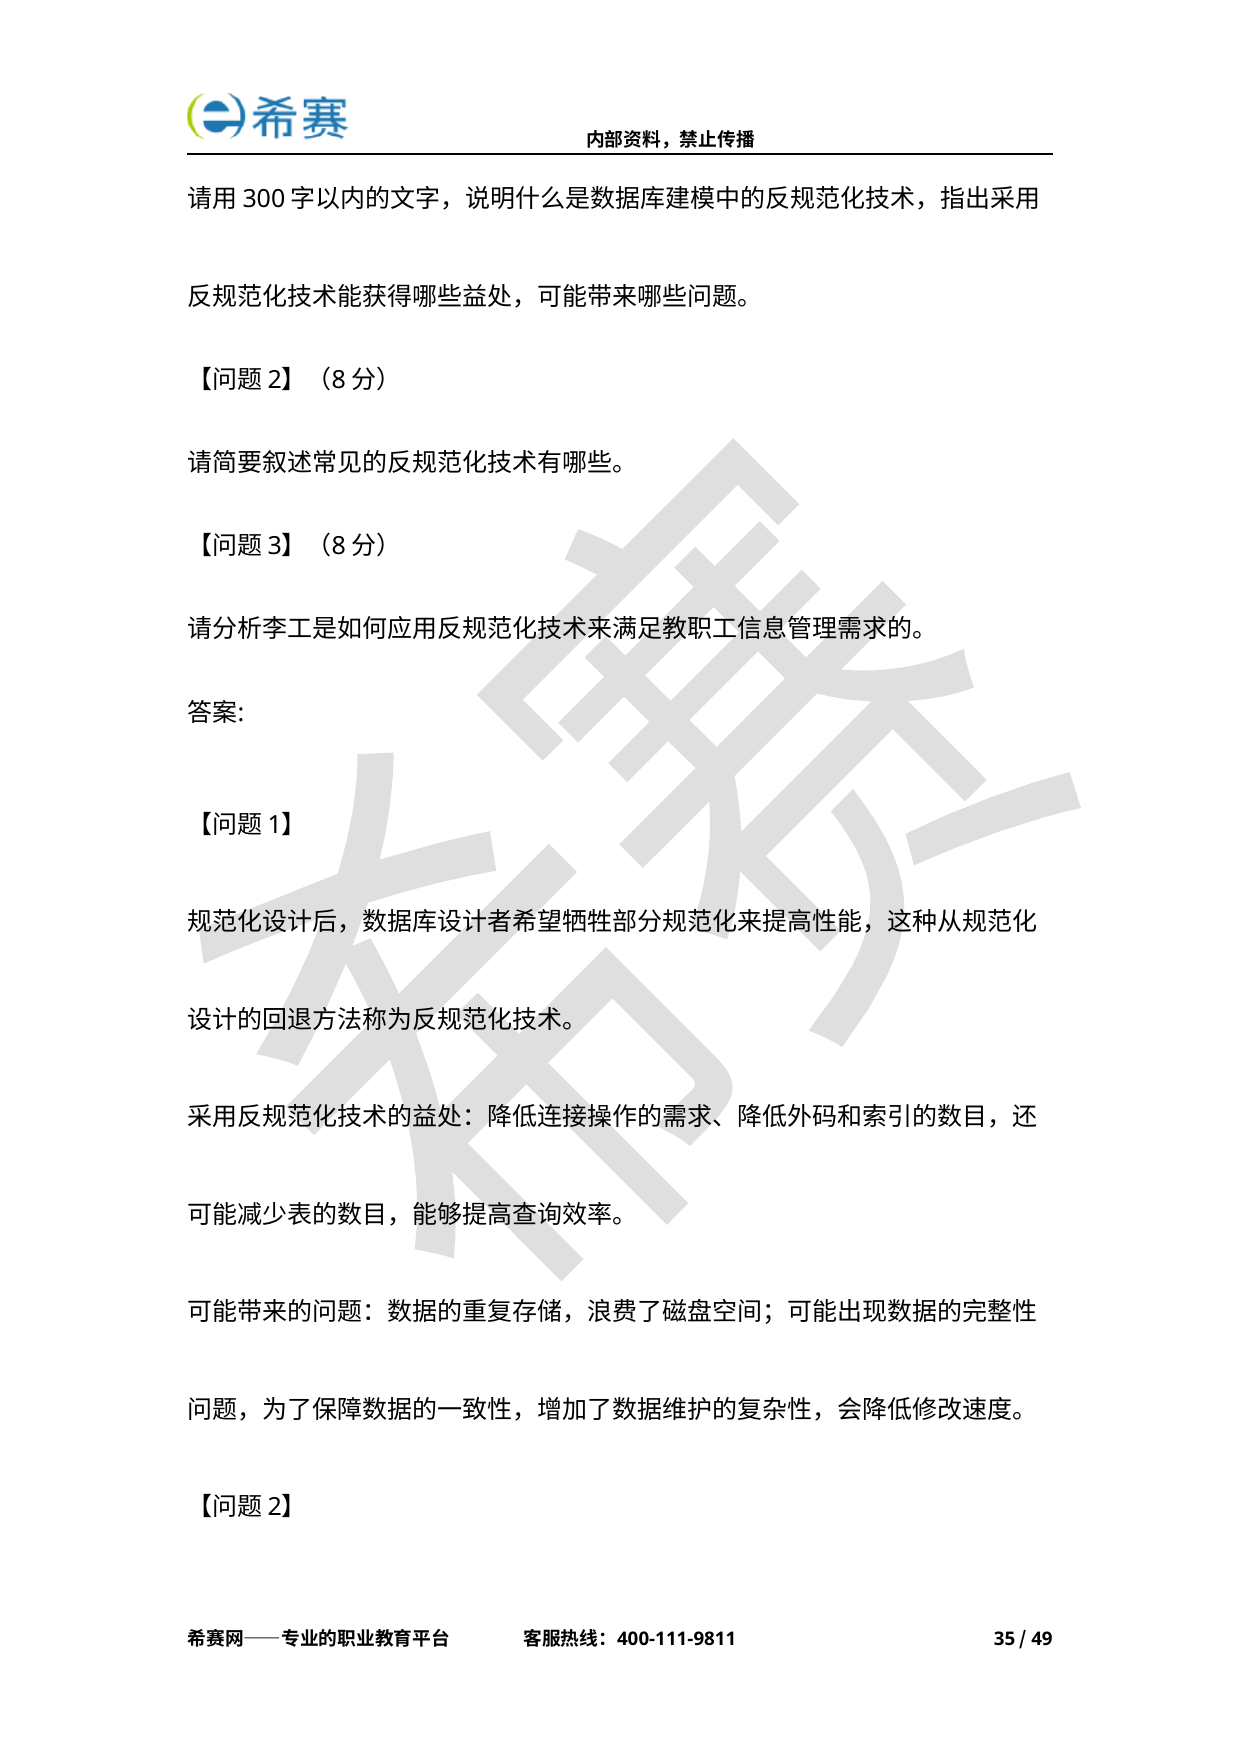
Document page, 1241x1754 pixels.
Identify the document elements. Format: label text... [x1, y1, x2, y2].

text 请分析李工是如何应用反规范化技术来满足教职工信息管理需求的。 [187, 594, 1053, 659]
text 【问题3】（8分） [187, 511, 1053, 576]
text 请简要叙述常见的反规范化技术有哪些。 [187, 428, 1053, 493]
text 答案: [187, 678, 1053, 743]
text 【问题2】（8分） [187, 345, 1053, 410]
picture [187, 88, 349, 146]
text 请用300字以内的文字，说明什么是数据库建模中的反规范化技术，指出采用反规范化技术能获得哪些益处，可能带来哪些问题。 [187, 164, 1053, 327]
